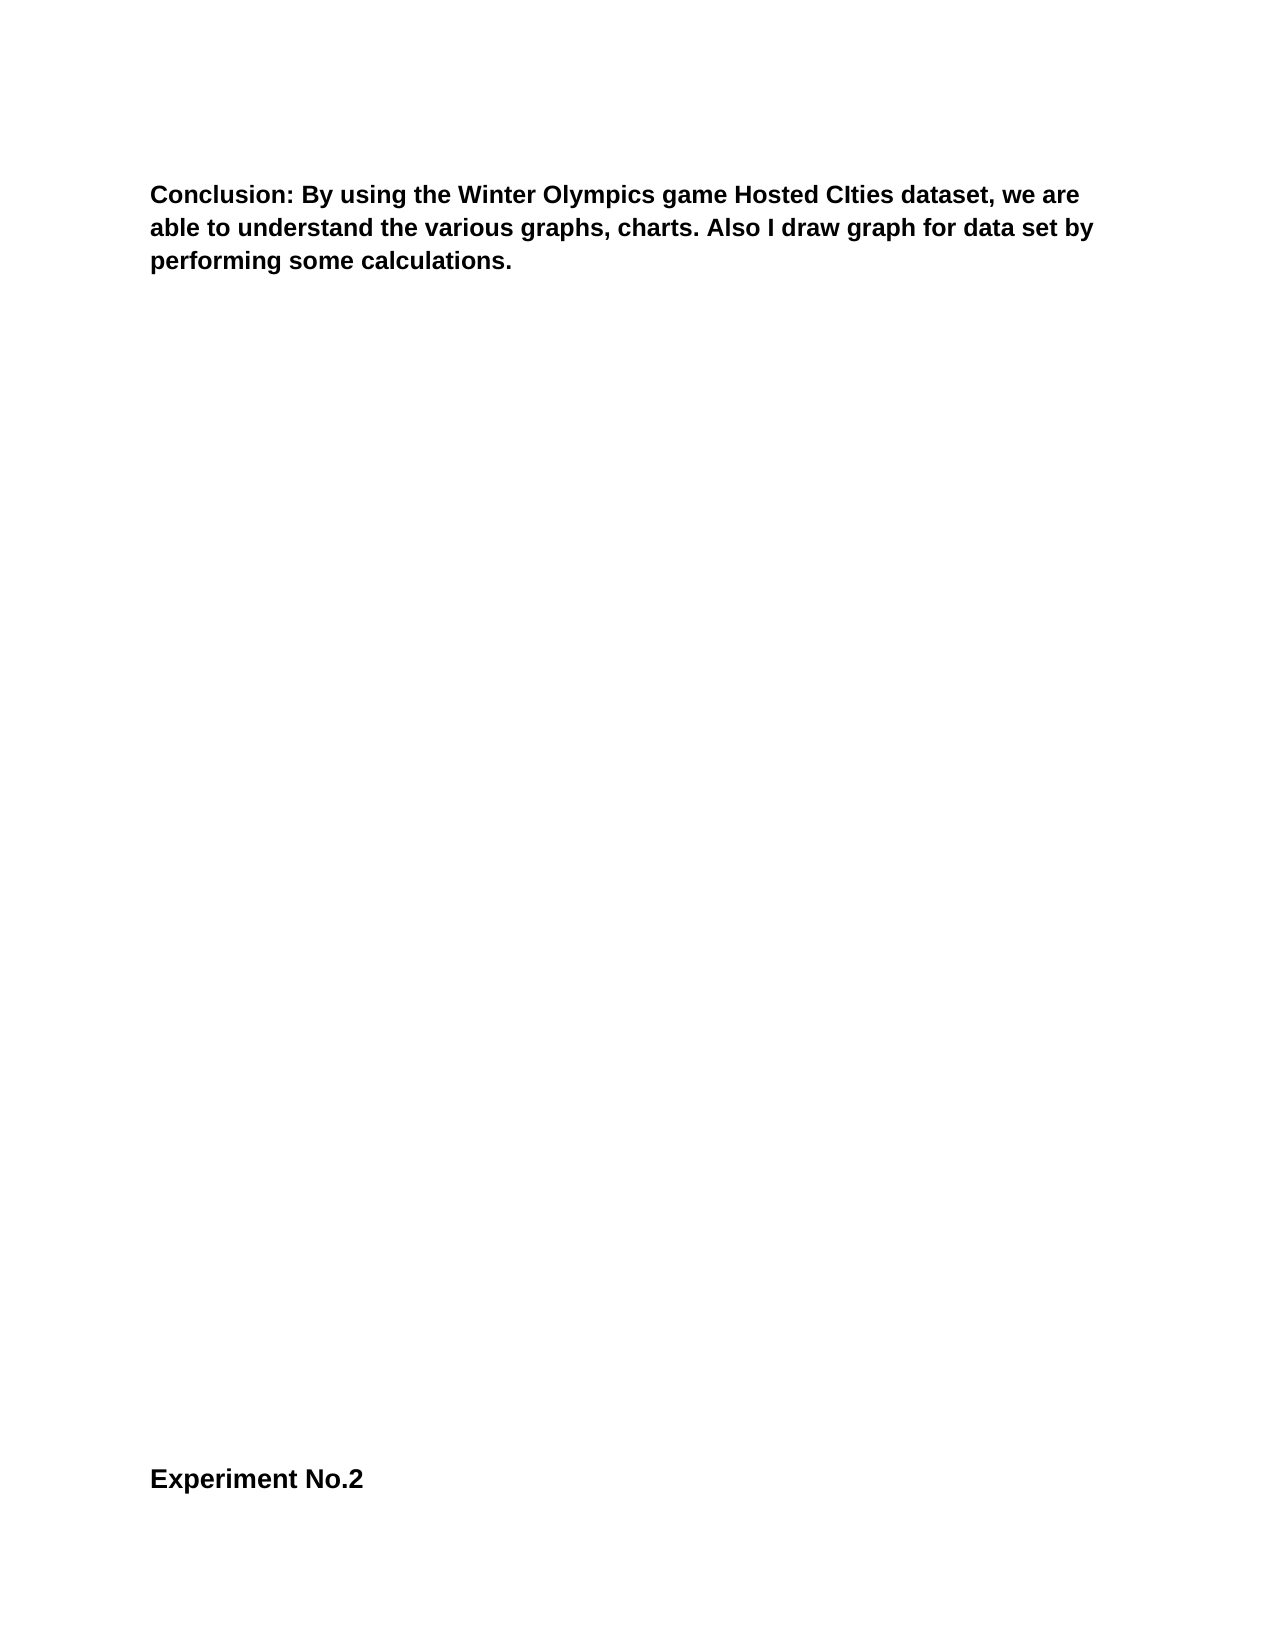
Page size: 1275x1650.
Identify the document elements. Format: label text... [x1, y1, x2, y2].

text Experiment No.2 [150, 1463, 1125, 1494]
text Conclusion: By using the Winter Olympics game Hosted CIties dataset, we are able to understand the various graphs, charts. Also I draw graph for data set by performing some calculations. [150, 180, 1125, 275]
